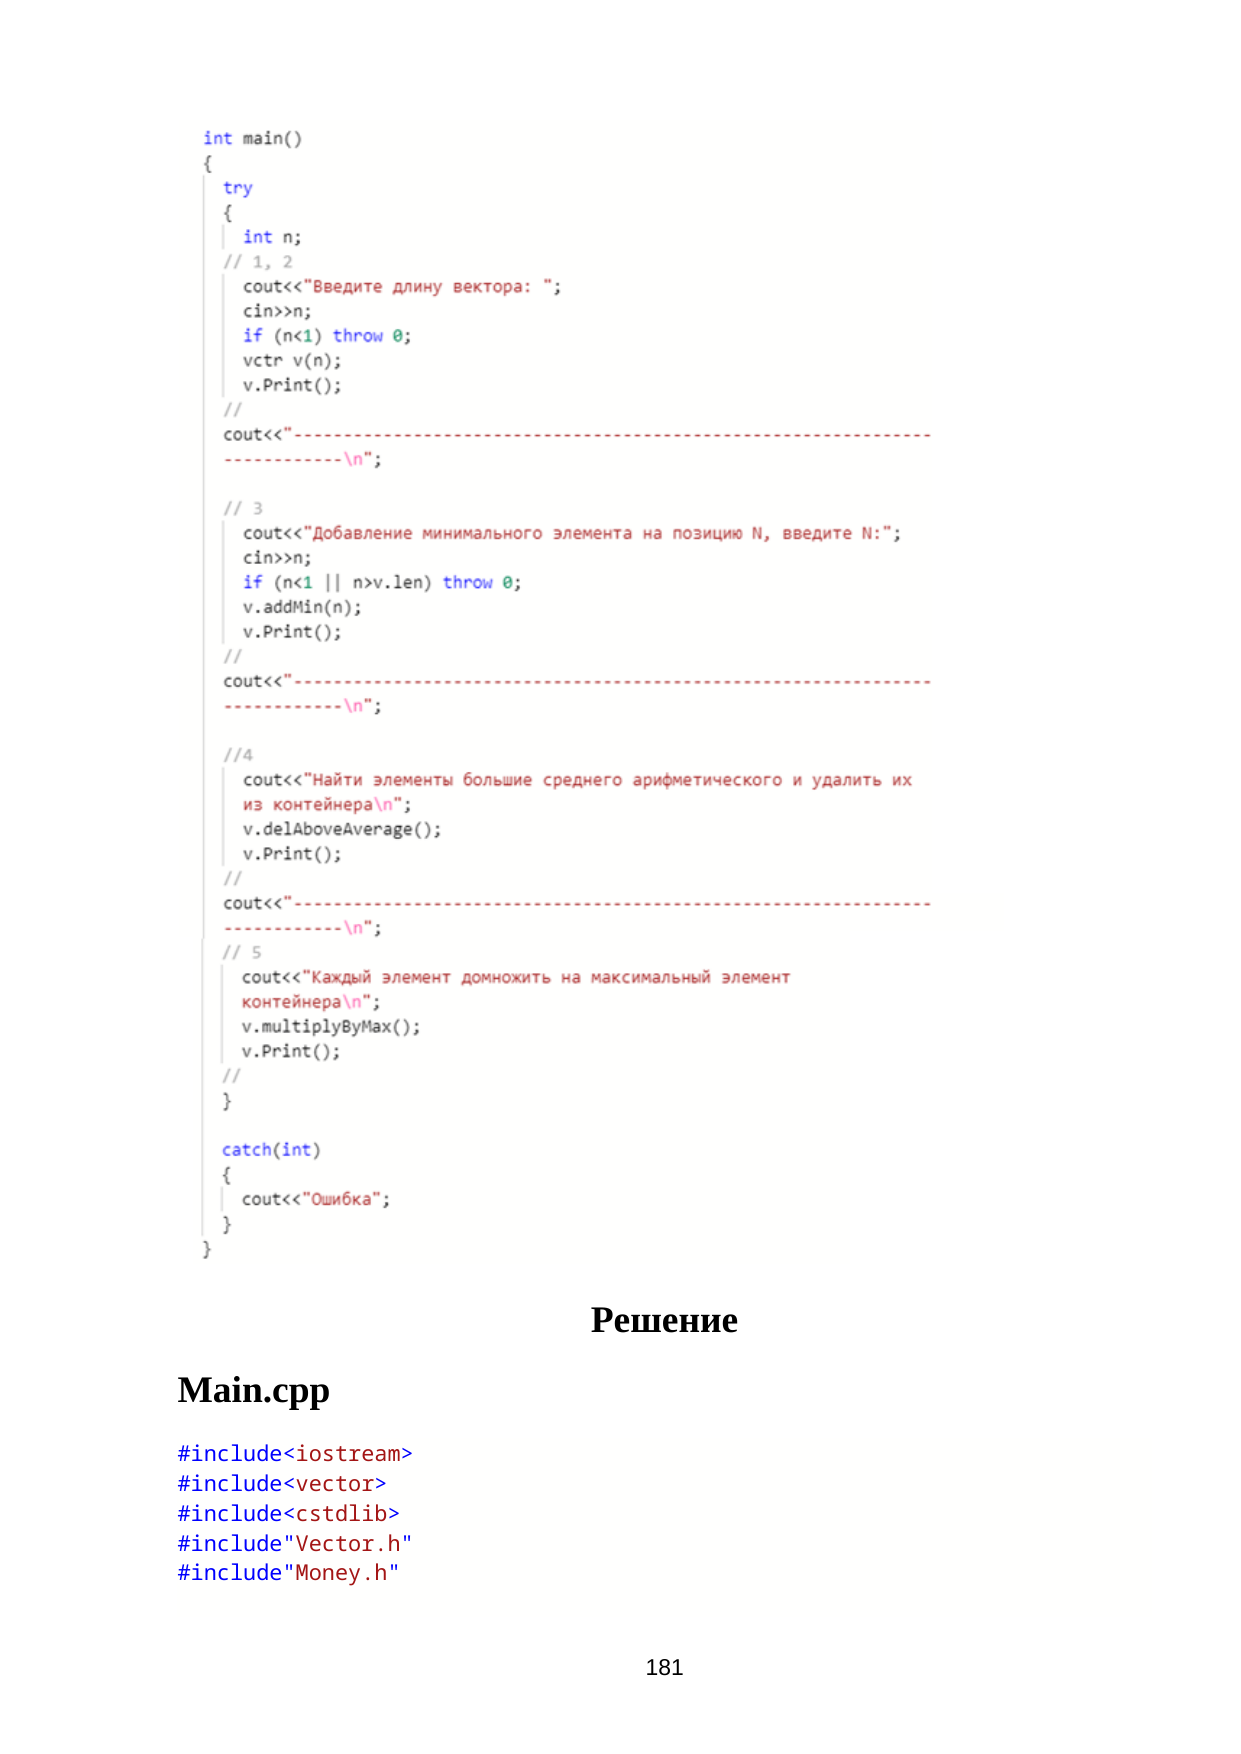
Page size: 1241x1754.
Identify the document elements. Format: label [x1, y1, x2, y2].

picture [177, 118, 1151, 1269]
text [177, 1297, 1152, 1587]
